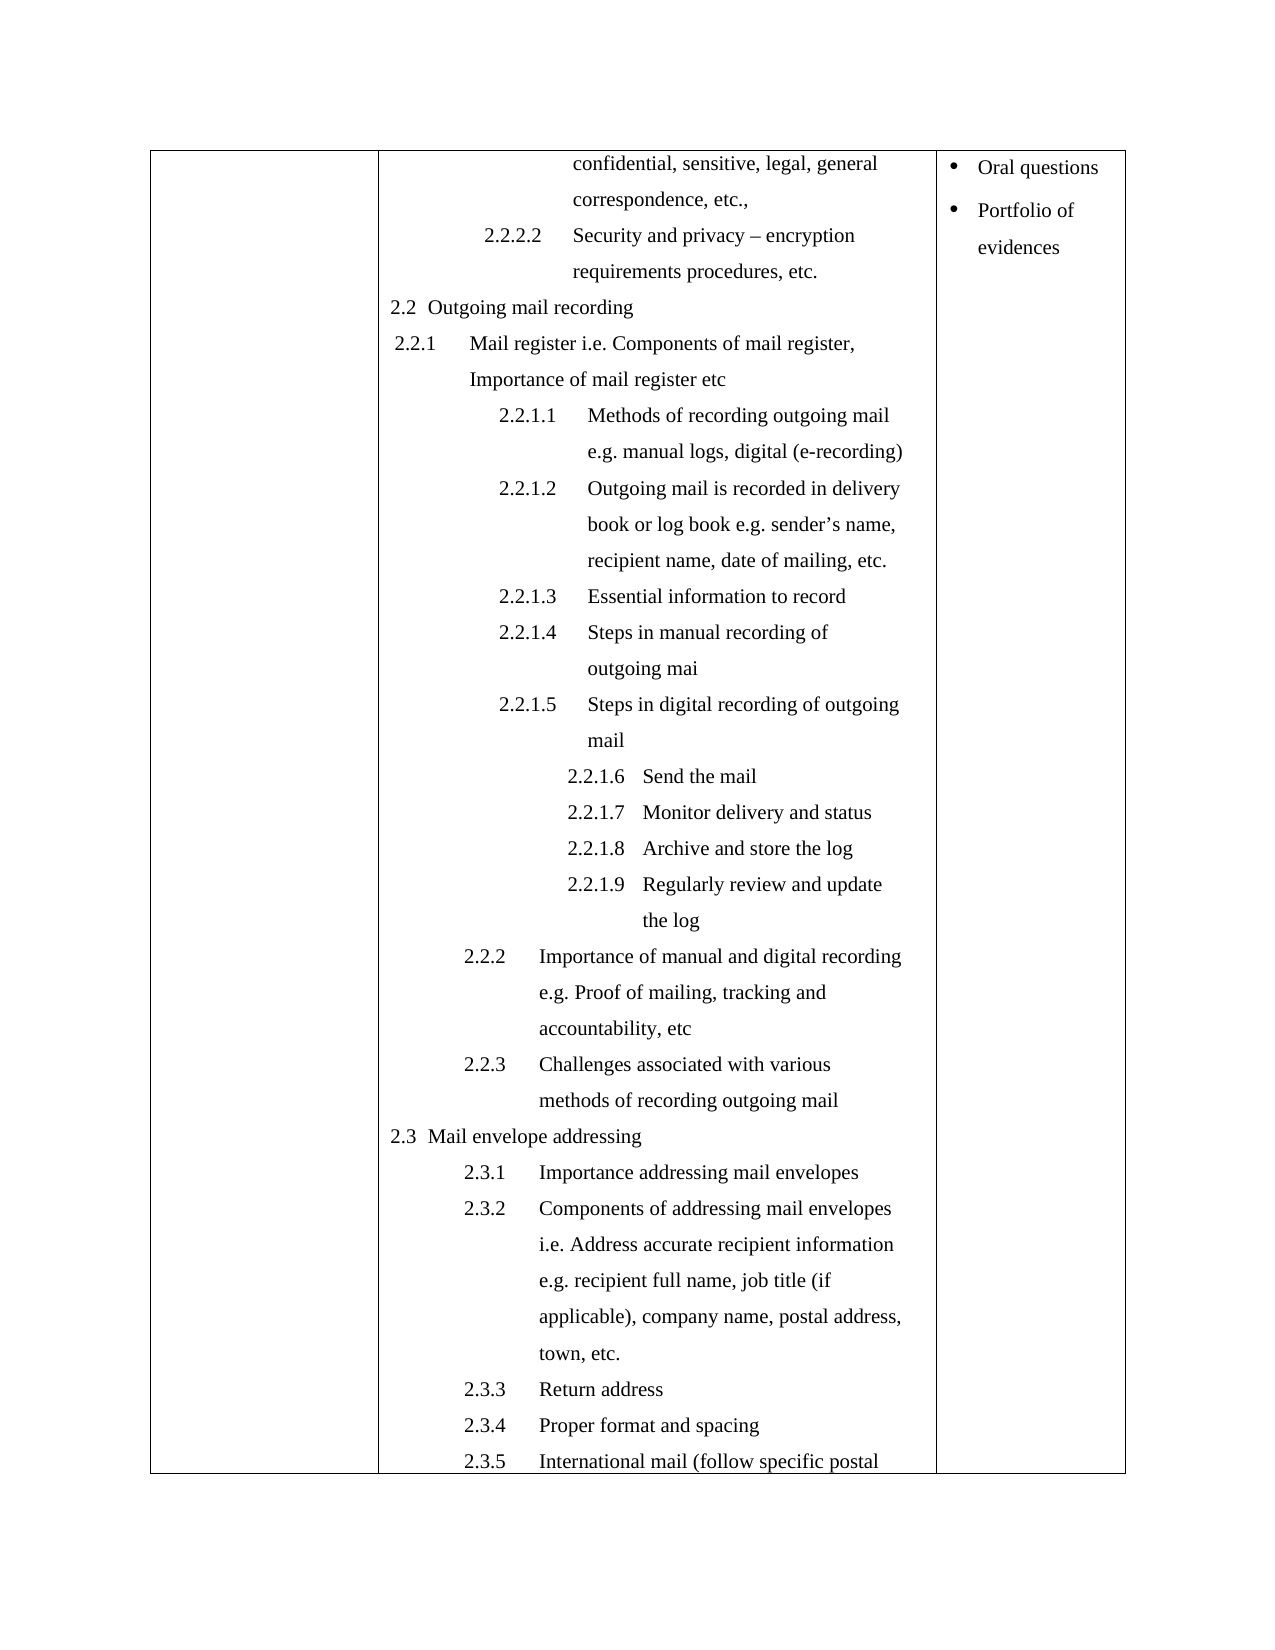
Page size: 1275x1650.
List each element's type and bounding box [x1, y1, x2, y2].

table_cell [151, 151, 378, 1473]
table_cell [379, 151, 936, 1473]
table_cell [937, 151, 1125, 1473]
